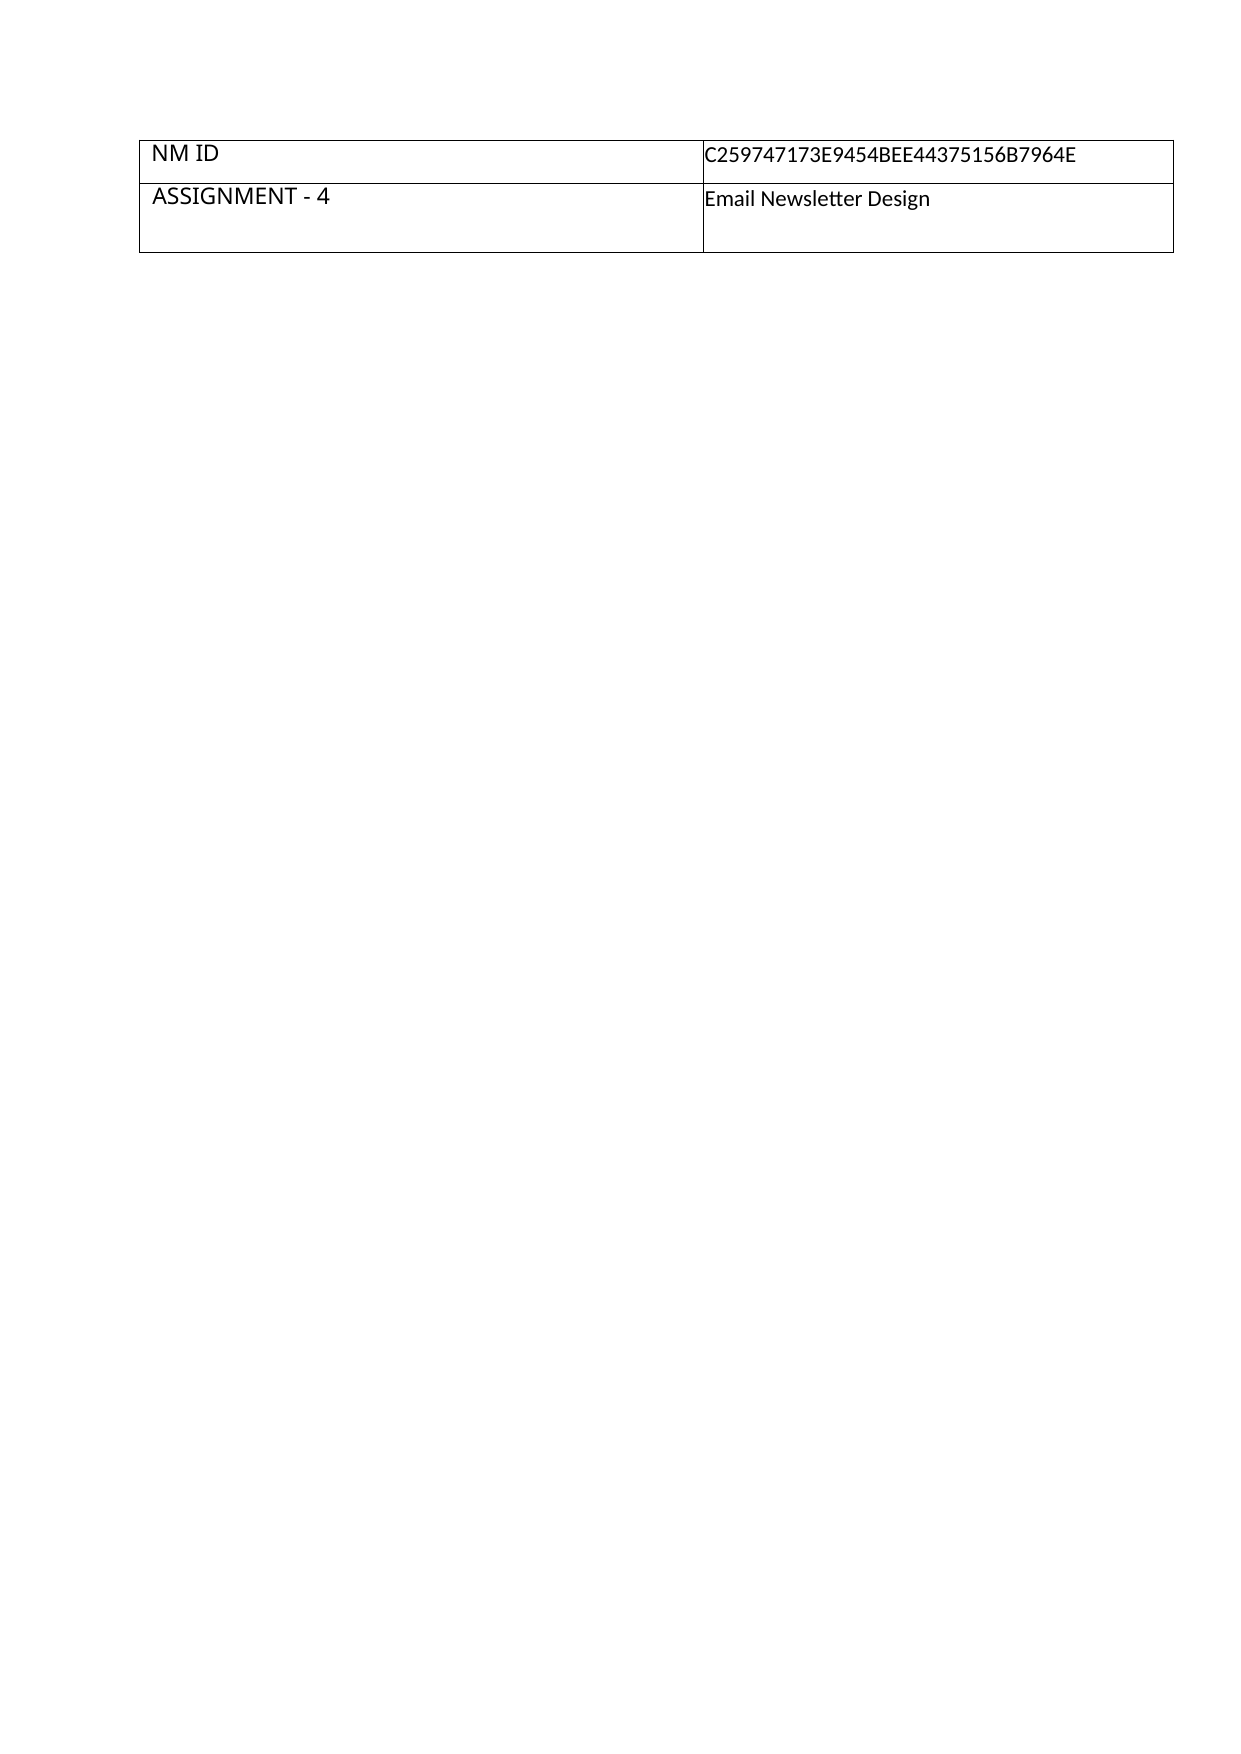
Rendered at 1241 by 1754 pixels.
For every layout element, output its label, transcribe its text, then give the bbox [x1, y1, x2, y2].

table_cell Email Newsletter Design [704, 184, 1173, 252]
table_cell ASSIGNMENT - 4 [140, 184, 703, 252]
table_header NM ID [140, 141, 703, 183]
table_header C259747173E9454BEE44375156B7964E [704, 141, 1173, 183]
